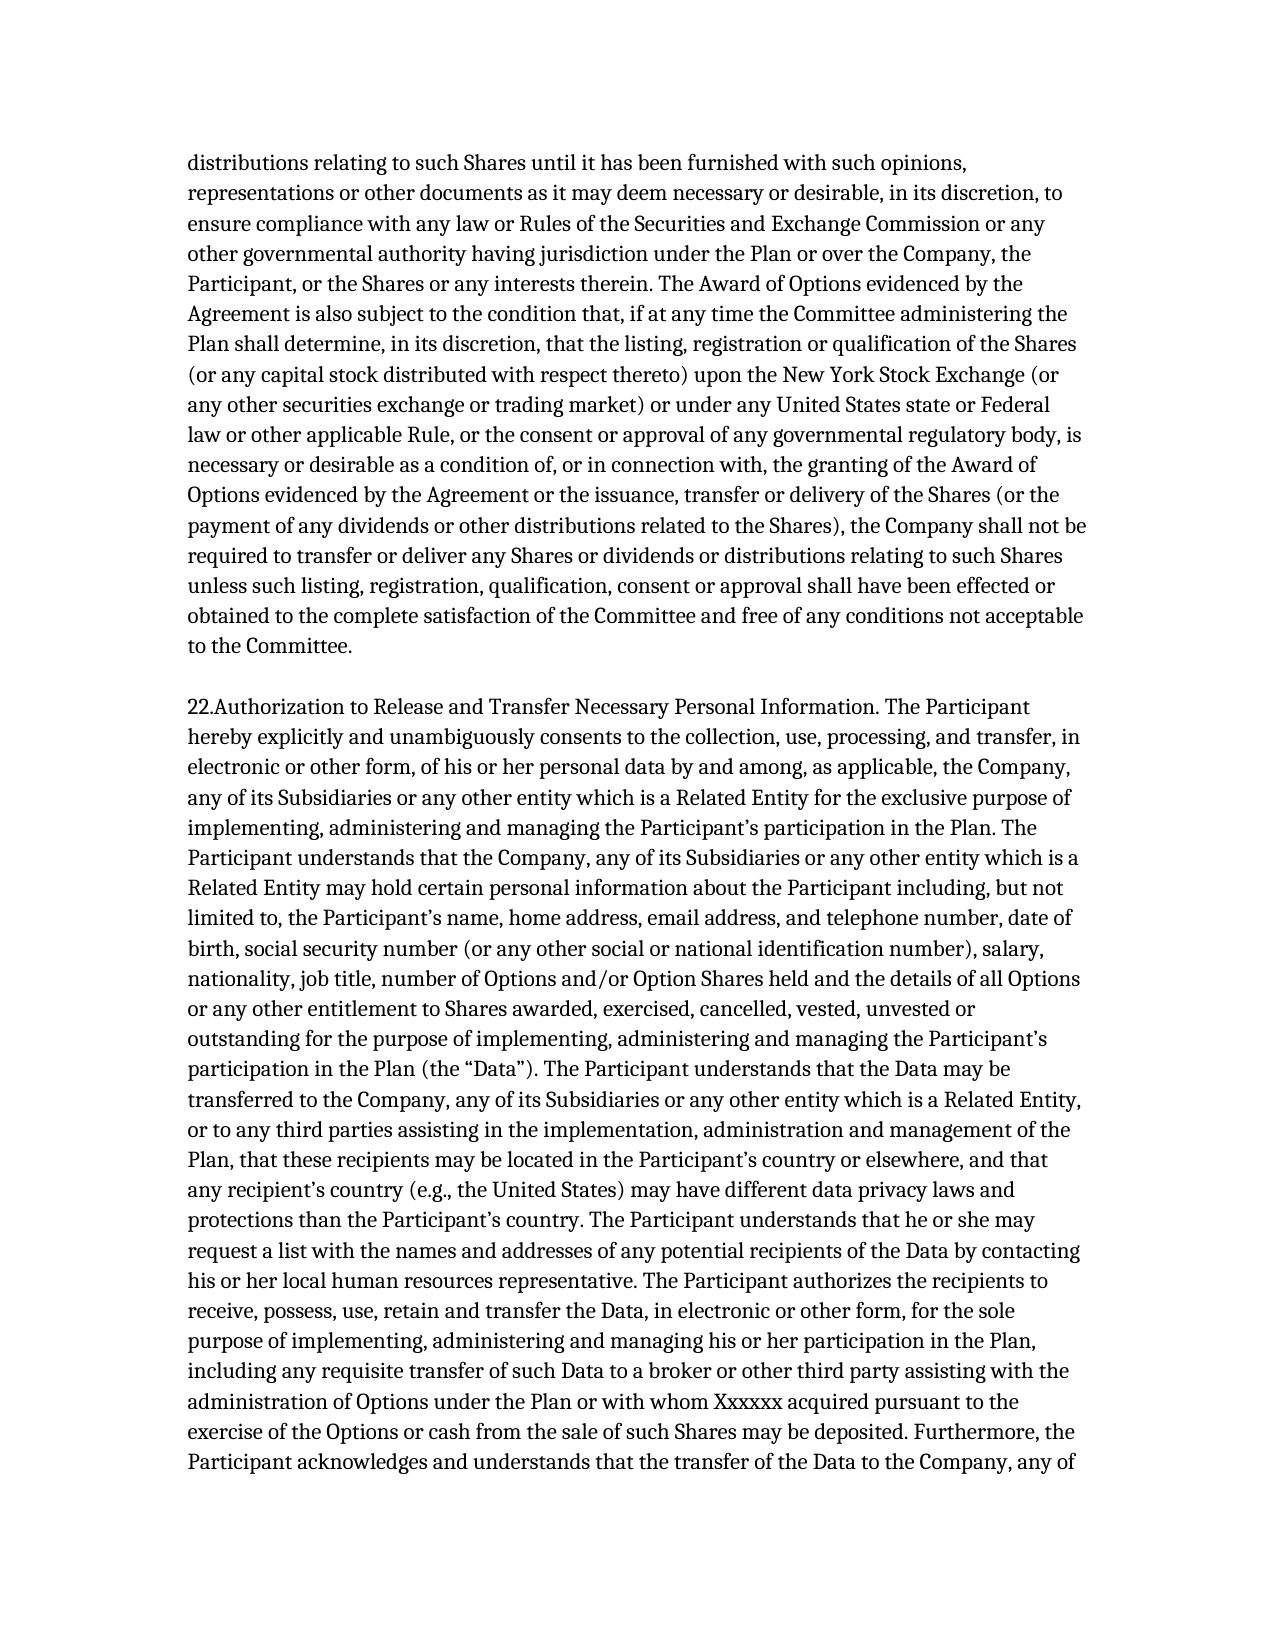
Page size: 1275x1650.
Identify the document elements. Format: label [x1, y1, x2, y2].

text [187, 150, 1087, 1475]
